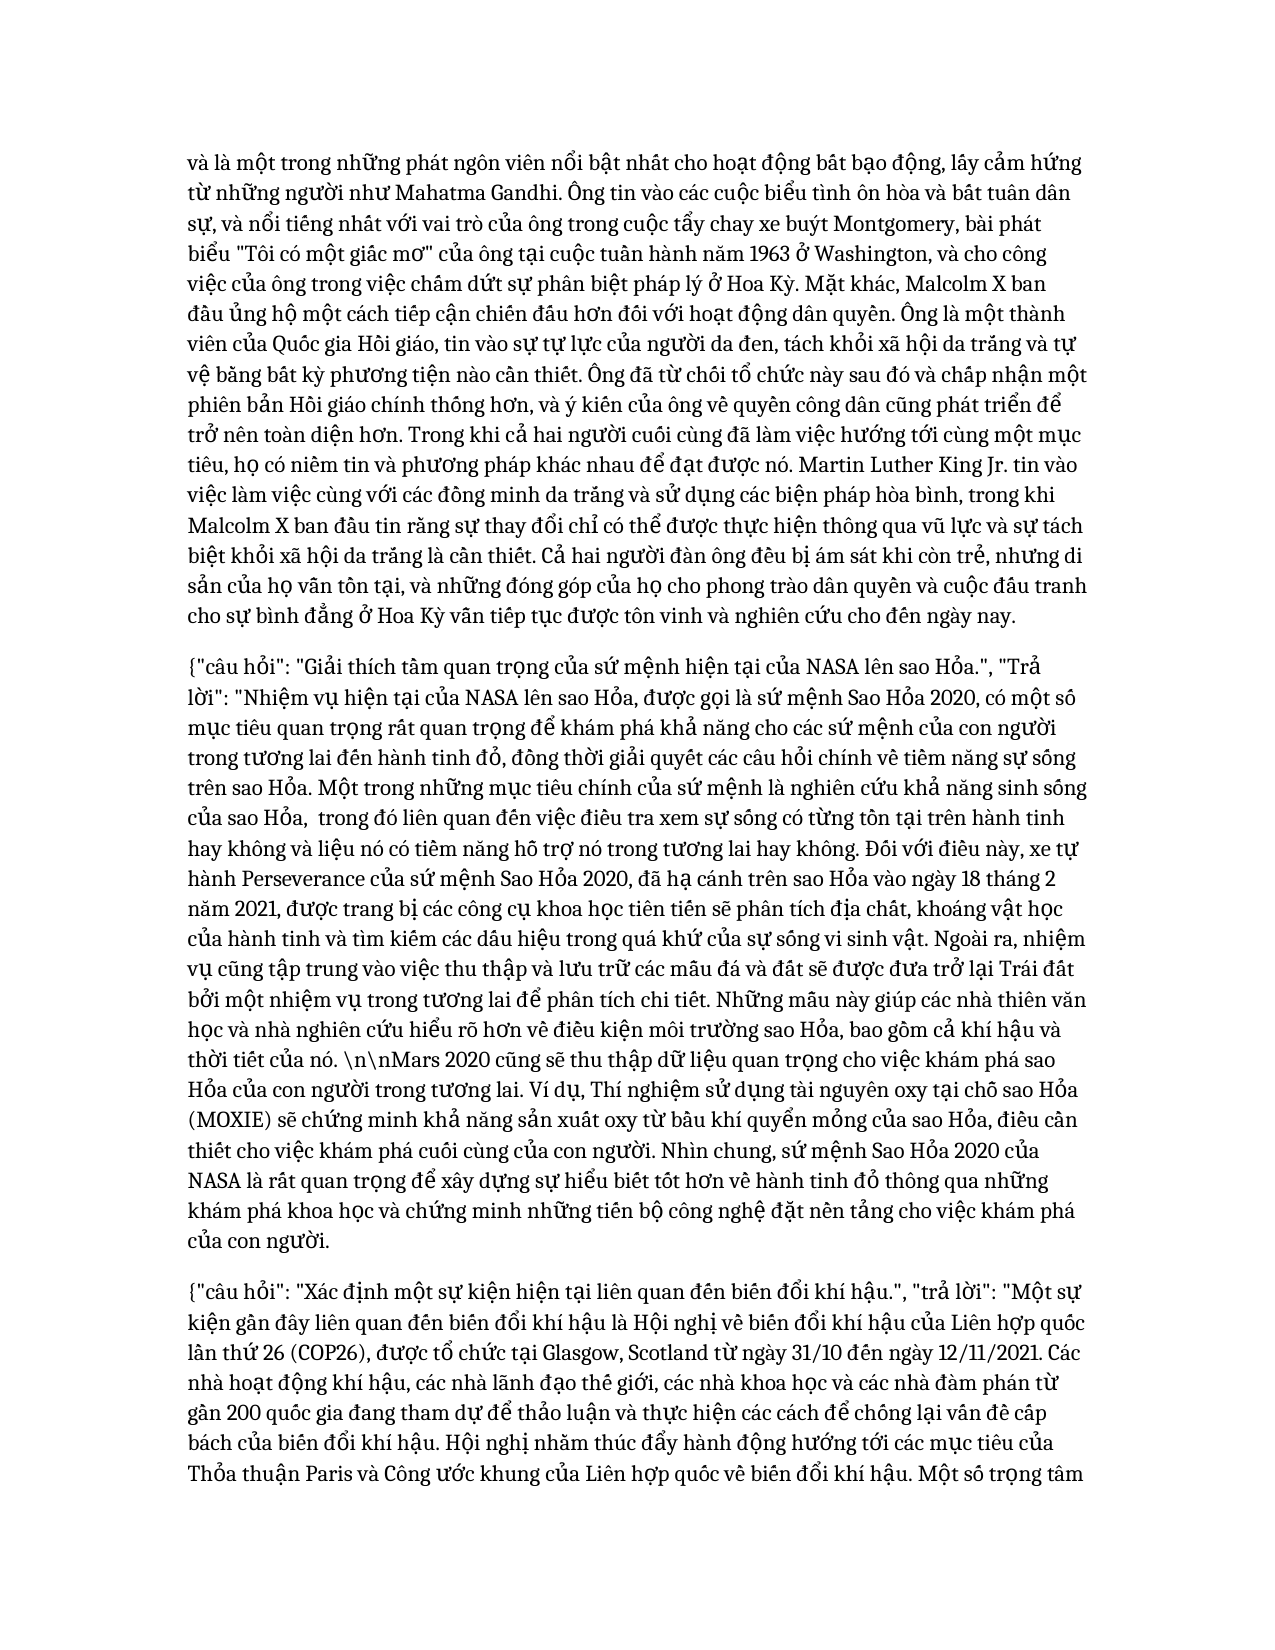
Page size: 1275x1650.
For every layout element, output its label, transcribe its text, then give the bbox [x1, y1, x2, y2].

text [187, 1279, 1087, 1487]
text {"câu hỏi": "Giải thích tầm quan trọng của sứ mệnh hiện tại của NASA lên sao Hỏa.", "Trả lời": "Nhiệm vụ hiện tại của NASA lên sao Hỏa, được gọi là sứ mệnh Sao Hỏa 2020, có một số mục tiêu quan trọng rất quan trọng để khám phá khả năng cho các sứ mệnh của con người trong tương lai đến hành tinh đỏ, đồng thời giải quyết các câu hỏi chính về tiềm năng sự sống trên sao Hỏa. Một trong những mục tiêu chính của sứ mệnh là nghiên cứu khả năng sinh sống của sao Hỏa, trong đó liên quan đến việc điều tra xem sự sống có từng tồn tại trên hành tinh hay không và liệu nó có tiềm năng hỗ trợ nó trong tương lai hay không. Đối với điều này, xe tự hành Perseverance của sứ mệnh Sao Hỏa 2020, đã hạ cánh trên sao Hỏa vào ngày 18 tháng 2 năm 2021, được trang bị các công cụ khoa học tiên tiến sẽ phân tích địa chất, khoáng vật học của hành tinh và tìm kiếm các dấu hiệu trong quá khứ của sự sống vi sinh vật. Ngoài ra, nhiệm vụ cũng tập trung vào việc thu thập và lưu trữ các mẫu đá và đất sẽ được đưa trở lại Trái đất bởi một nhiệm vụ trong tương lai để phân tích chi tiết. Những mẫu này giúp các nhà thiên văn học và nhà nghiên cứu hiểu rõ hơn về điều kiện môi trường sao Hỏa, bao gồm cả khí hậu và thời tiết của nó. \n\nMars 2020 cũng sẽ thu thập dữ liệu quan trọng cho việc khám phá sao Hỏa của con người trong tương lai. Ví dụ, Thí nghiệm sử dụng tài nguyên oxy tại chỗ sao Hỏa (MOXIE) sẽ chứng minh khả năng sản xuất oxy từ bầu khí quyển mỏng của sao Hỏa, điều cần thiết cho việc khám phá cuối cùng của con người. Nhìn chung, sứ mệnh Sao Hỏa 2020 của NASA là rất quan trọng để xây dựng sự hiểu biết tốt hơn về hành tinh đỏ thông qua những khám phá khoa học và chứng minh những tiến bộ công nghệ đặt nền tảng cho việc khám phá của con người. [187, 654, 1087, 1254]
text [187, 150, 1087, 629]
